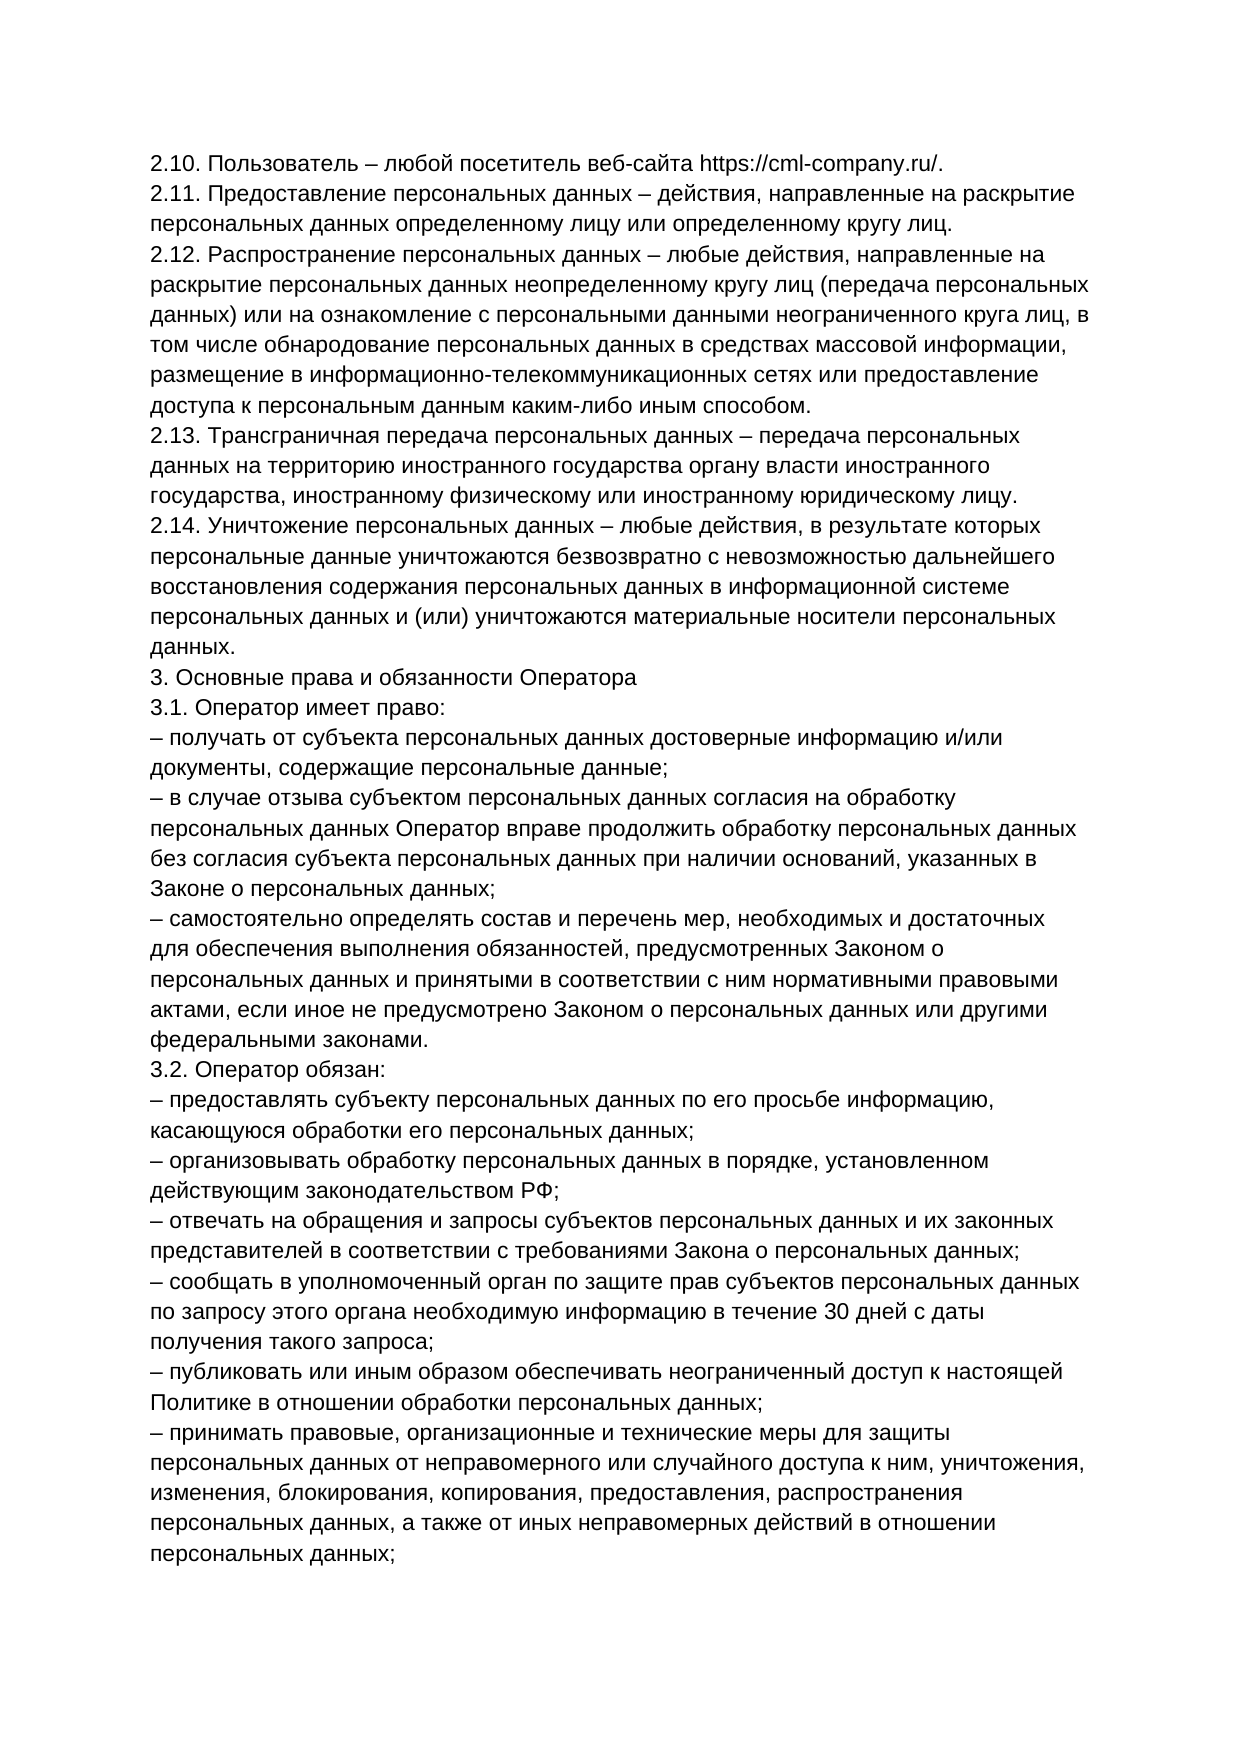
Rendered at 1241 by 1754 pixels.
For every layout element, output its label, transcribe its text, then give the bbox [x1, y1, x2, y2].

text – принимать правовые, организационные и технические меры для защиты персональных данных от неправомерного или случайного доступа к ним, уничтожения, изменения, блокирования, копирования, предоставления, распространения персональных данных, а также от иных неправомерных действий в отношении персональных данных; [150, 1419, 1090, 1566]
text 2.14. Уничтожение персональных данных – любые действия, в результате которых персональные данные уничтожаются безвозвратно с невозможностью дальнейшего восстановления содержания персональных данных в информационной системе персональных данных и (или) уничтожаются материальные носители персональных данных. [150, 512, 1090, 660]
text 3. Основные права и обязанности Оператора [150, 663, 1090, 690]
text 3.2. Оператор обязан: [150, 1056, 1090, 1083]
text 2.11. Предоставление персональных данных – действия, направленные на раскрытие персональных данных определенному лицу или определенному кругу лиц. [150, 180, 1090, 237]
text – в случае отзыва субъектом персональных данных согласия на обработку персональных данных Оператор вправе продолжить обработку персональных данных без согласия субъекта персональных данных при наличии оснований, указанных в Законе о персональных данных; [150, 784, 1090, 901]
text – получать от субъекта персональных данных достоверные информацию и/или документы, содержащие персональные данные; [150, 724, 1090, 781]
text 2.10. Пользователь – любой посетитель веб-сайта https://cml-company.ru/. [150, 150, 1090, 176]
text – сообщать в уполномоченный орган по защите прав субъектов персональных данных по запросу этого органа необходимую информацию в течение 30 дней с даты получения такого запроса; [150, 1268, 1090, 1354]
text 2.13. Трансграничная передача персональных данных – передача персональных данных на территорию иностранного государства органу власти иностранного государства, иностранному физическому или иностранному юридическому лицу. [150, 422, 1090, 509]
text 3.1. Оператор имеет право: [150, 694, 1090, 720]
text – самостоятельно определять состав и перечень мер, необходимых и достаточных для обеспечения выполнения обязанностей, предусмотренных Законом о персональных данных и принятыми в соответствии с ним нормативными правовыми актами, если иное не предусмотрено Законом о персональных данных или другими федеральными законами. [150, 905, 1090, 1052]
text – отвечать на обращения и запросы субъектов персональных данных и их законных представителей в соответствии с требованиями Закона о персональных данных; [150, 1207, 1090, 1264]
text – организовывать обработку персональных данных в порядке, установленном действующим законодательством РФ; [150, 1147, 1090, 1203]
text – публиковать или иным образом обеспечивать неограниченный доступ к настоящей Политике в отношении обработки персональных данных; [150, 1358, 1090, 1415]
text – предоставлять субъекту персональных данных по его просьбе информацию, касающуюся обработки его персональных данных; [150, 1086, 1090, 1143]
text 2.12. Распространение персональных данных – любые действия, направленные на раскрытие персональных данных неопределенному кругу лиц (передача персональных данных) или на ознакомление с персональными данными неограниченного круга лиц, в том числе обнародование персональных данных в средствах массовой информации, размещение в информационно-телекоммуникационных сетях или предоставление доступа к персональным данным каким-либо иным способом. [150, 241, 1090, 418]
